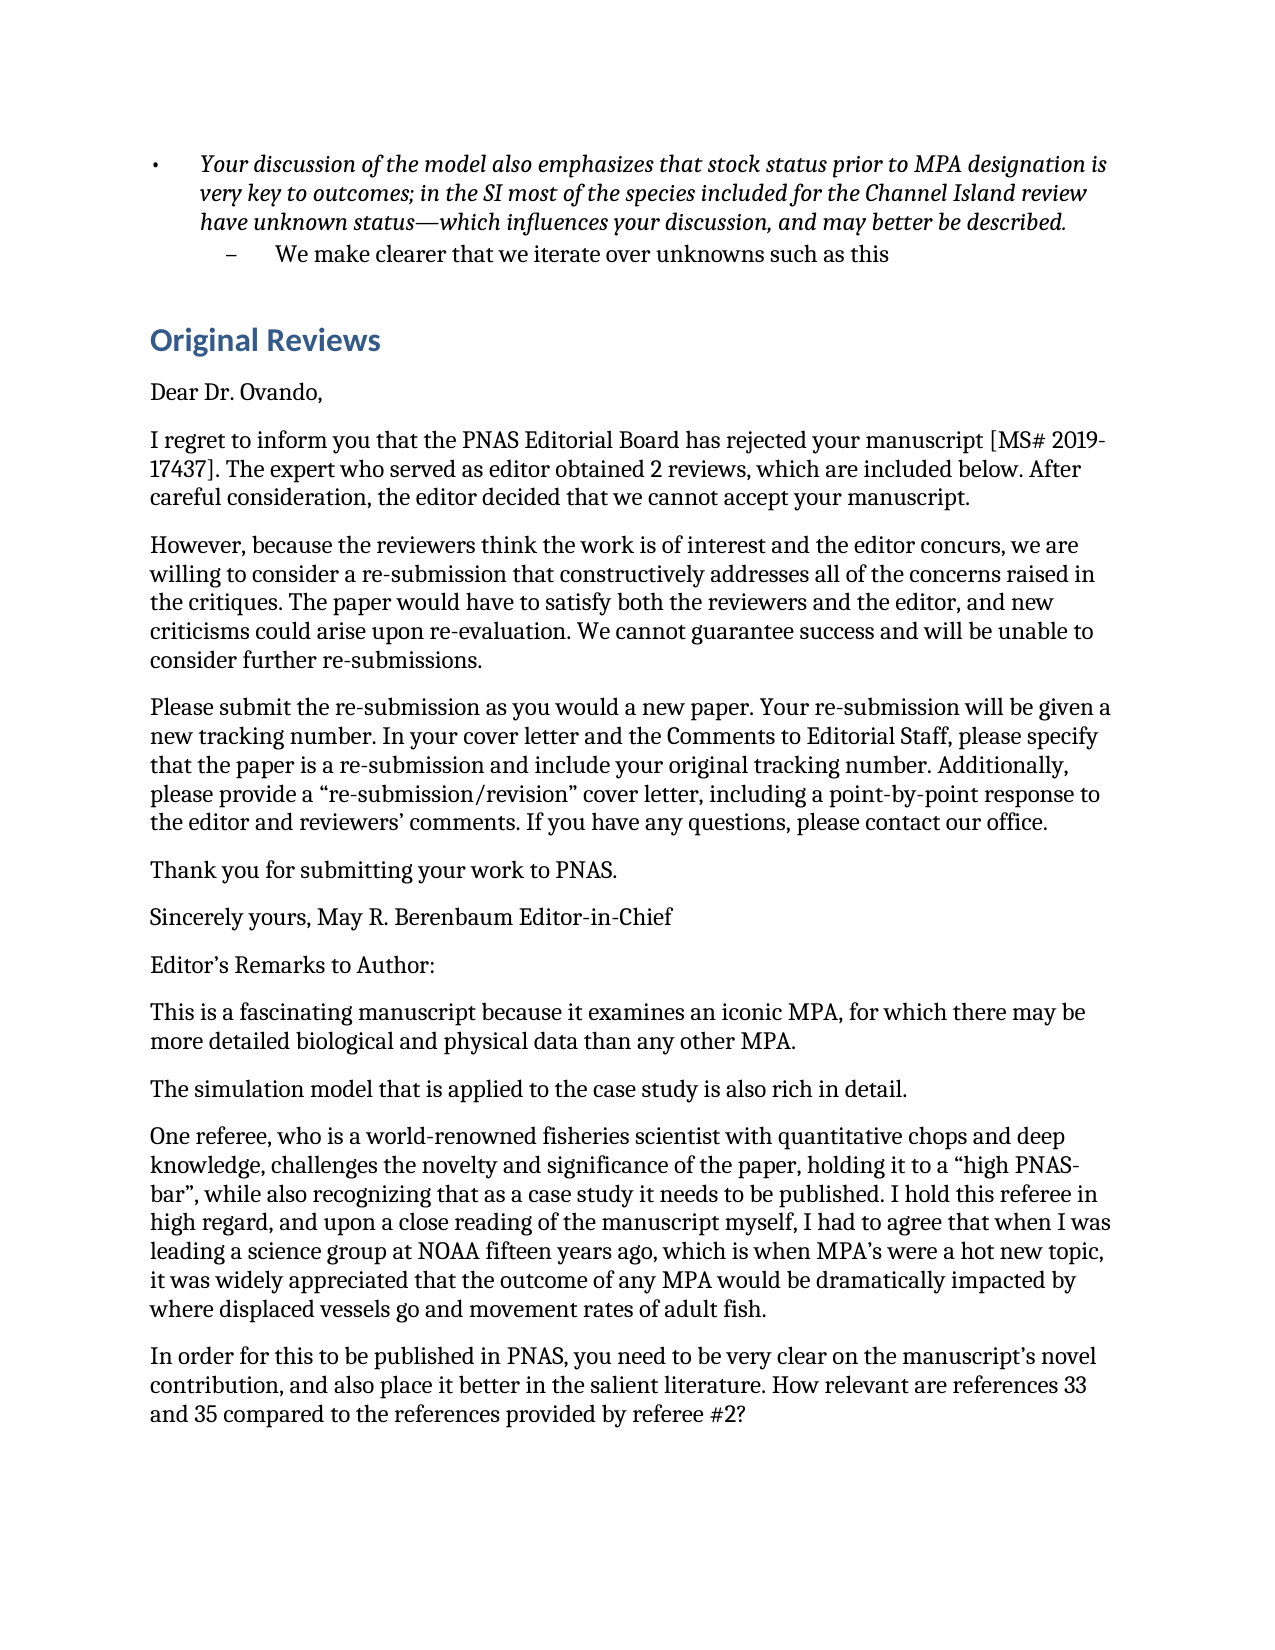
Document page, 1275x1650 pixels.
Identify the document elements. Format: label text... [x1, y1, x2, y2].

text Dear Dr. Ovando, [150, 378, 1125, 407]
text The simulation model that is applied to the case study is also rich in detail. [150, 1074, 1125, 1103]
text I regret to inform you that the PNAS Editorial Board has rejected your manuscript [MS# 2019-17437]. The expert who served as editor obtained 2 reviews, which are included below. After careful consideration, the editor decided that we cannot accept your manuscript. [150, 426, 1125, 512]
list Your discussion of the model also emphasizes that stock status prior to MPA designation is very key to outcomes; in the SI most of the species included for the Channel Island review have unknown status—which influences your discussion, and may better be described. [150, 150, 1125, 236]
subtitle Original Reviews [150, 319, 1125, 359]
text Editor’s Remarks to Author: [150, 951, 1125, 979]
text Thank you for submitting your work to PNAS. [150, 856, 1125, 884]
list We make clearer that we iterate over unknowns such as this [225, 240, 1125, 269]
text Sincerely yours, May R. Berenbaum Editor-in-Chief [150, 903, 1125, 932]
text In order for this to be published in PNAS, you need to be very clear on the manuscript’s novel contribution, and also place it better in the salient literature. How relevant are references 33 and 35 compared to the references provided by referee #2? [150, 1342, 1125, 1428]
text This is a fascinating manuscript because it examines an iconic MPA, for which there may be more detailed biological and physical data than any other MPA. [150, 998, 1125, 1056]
text One referee, who is a world-renowned fisheries scientist with quantitative chops and deep knowledge, challenges the novelty and significance of the paper, holding it to a “high PNAS-bar”, while also recognizing that as a case study it needs to be published. I hold this referee in high regard, and upon a close reading of the manuscript myself, I had to agree that when I was leading a science group at NOAA fifteen years ago, which is when MPA’s were a hot new topic, it was widely appreciated that the outcome of any MPA would be dramatically impacted by where displaced vessels go and movement rates of adult fish. [150, 1122, 1125, 1323]
text Please submit the re-submission as you would a new paper. Your re-submission will be given a new tracking number. In your cover letter and the Comments to Editorial Staff, please specify that the paper is a re-submission and include your original tracking number. Additionally, please provide a “re-submission/revision” cover letter, including a point-by-point response to the editor and reviewers’ comments. If you have any questions, please contact our office. [150, 693, 1125, 837]
text However, because the reviewers think the work is of interest and the editor concurs, we are willing to consider a re-submission that constructively addresses all of the concerns raised in the critiques. The paper would have to satisfy both the reviewers and the editor, and new criticisms could arise upon re-evaluation. We cannot guarantee success and will be unable to consider further re-submissions. [150, 531, 1125, 674]
